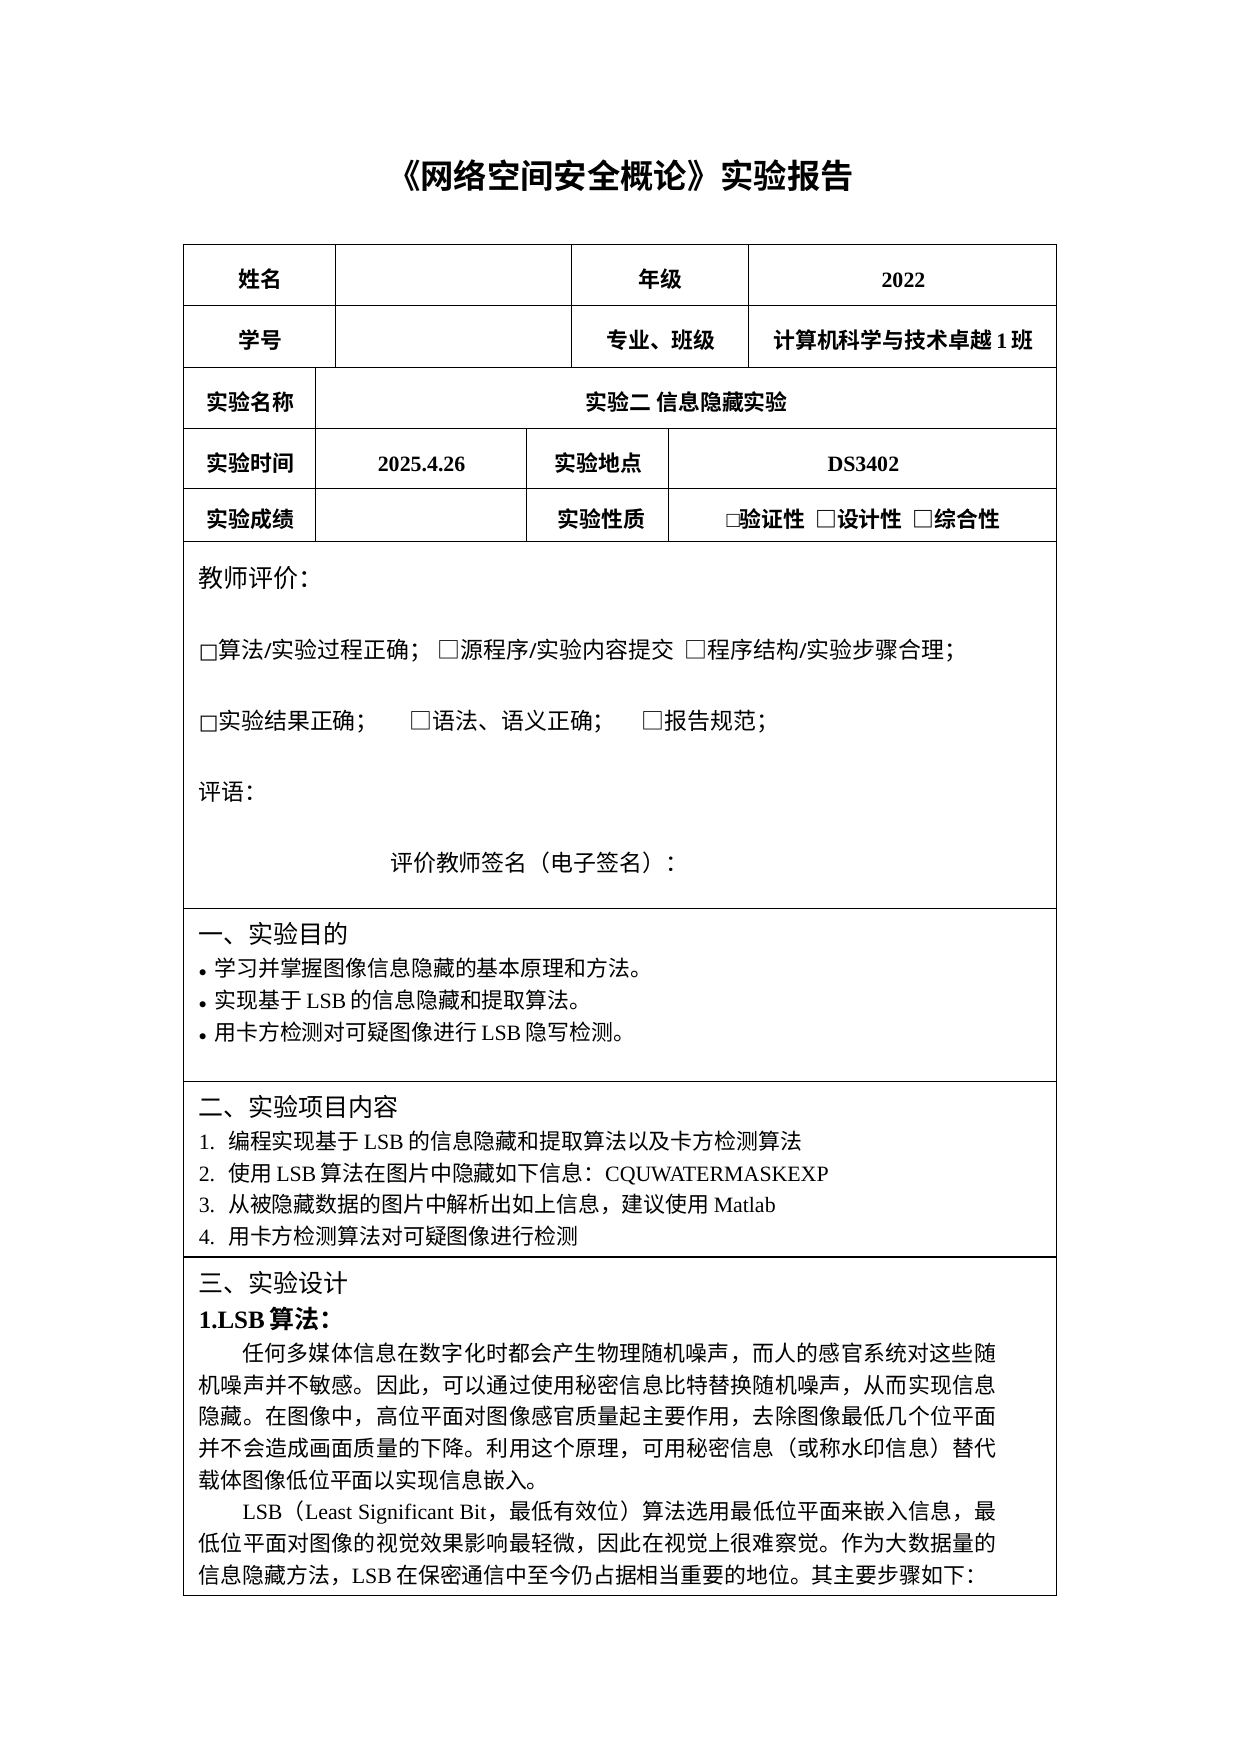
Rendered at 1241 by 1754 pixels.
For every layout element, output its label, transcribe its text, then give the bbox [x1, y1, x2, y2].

table_cell 实验二 信息隐藏实验 [316, 368, 1056, 428]
table_header [336, 245, 571, 305]
table_cell □验证性 □设计性 □综合性 [669, 489, 1056, 541]
table_cell [336, 306, 571, 367]
table_cell 学号 [184, 306, 335, 367]
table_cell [184, 1258, 1056, 1595]
table_header 年级 [572, 245, 748, 305]
table_cell 实验名称 [184, 368, 315, 428]
table_cell 实验时间 [184, 429, 315, 488]
table_cell 专业、班级 [572, 306, 748, 367]
table_cell DS3402 [669, 429, 1056, 488]
table_cell 2025.4.26 [316, 429, 526, 488]
table_cell 计算机科学与技术卓越1班 [749, 306, 1056, 367]
table_cell 实验性质 [527, 489, 668, 541]
table_cell 教师评价： □算法/实验过程正确； □源程序/实验内容提交 □程序结构/实验步骤合理； □实验结果正确； □语法、语义正确； □报告规范； 评语： 评价教师签名（电子签名）： [184, 542, 1056, 908]
table_header 姓名 [184, 245, 335, 305]
table_cell [316, 489, 526, 541]
table_cell 实验地点 [527, 429, 668, 488]
table_cell 一、实验目的 学习并掌握图像信息隐藏的基本原理和方法。 实现基于LSB的信息隐藏和提取算法。 用卡方检测对可疑图像进行LSB隐写检测。 [184, 909, 1056, 1081]
table_header 2022 [749, 245, 1056, 305]
table_cell 二、实验项目内容 编程实现基于LSB的信息隐藏和提取算法以及卡方检测算法 使用LSB算法在图片中隐藏如下信息：CQUWATERMASKEXP 从被隐藏数据的图片中解析出如上信息，建议使用Matlab 用卡方检测算法对可疑图像进行检测 [184, 1082, 1056, 1256]
table_cell 实验成绩 [184, 489, 315, 541]
text 《网络空间安全概论》实验报告 [187, 150, 1053, 198]
